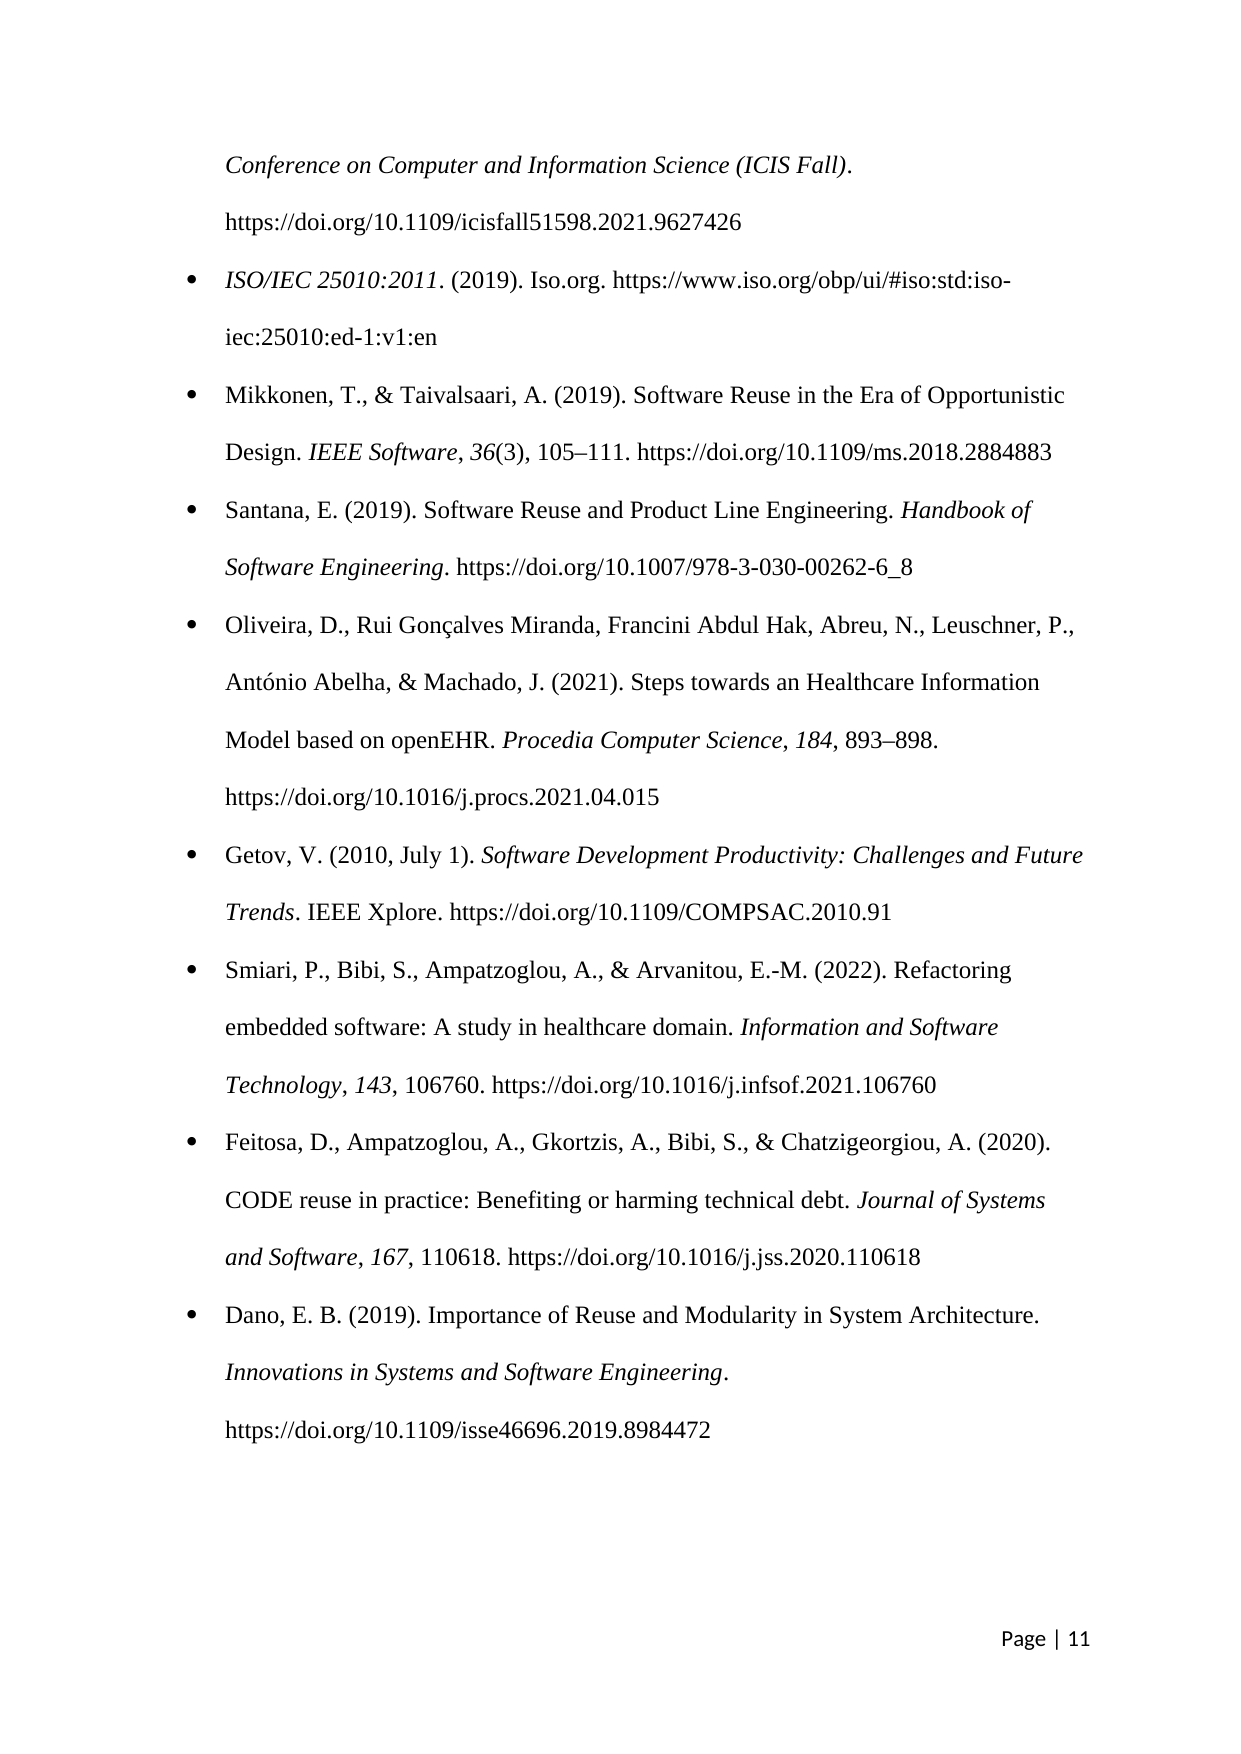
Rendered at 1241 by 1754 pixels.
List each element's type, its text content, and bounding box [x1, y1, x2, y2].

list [187, 150, 1090, 236]
list ISO/IEC 25010:2011. (2019). Iso.org. https://www.iso.org/obp/ui/#iso:std:iso-iec:25010:ed-1:v1:en [187, 265, 1090, 351]
list Feitosa, D., Ampatzoglou, A., Gkortzis, A., Bibi, S., & Chatzigeorgiou, A. (2020). CODE reuse in practice: Benefiting or harming technical debt. Journal of Systems and Software, 167, 110618. https://doi.org/10.1016/j.jss.2020.110618 [187, 1127, 1090, 1271]
list Smiari, P., Bibi, S., Ampatzoglou, A., & Arvanitou, E.-M. (2022). Refactoring embedded software: A study in healthcare domain. Information and Software Technology, 143, 106760. https://doi.org/10.1016/j.infsof.2021.106760 [187, 955, 1090, 1099]
list Mikkonen, T., & Taivalsaari, A. (2019). Software Reuse in the Era of Opportunistic Design. IEEE Software, 36(3), 105–111. https://doi.org/10.1109/ms.2018.2884883 [187, 380, 1090, 466]
list Oliveira, D., Rui Gonçalves Miranda, Francini Abdul Hak, Abreu, N., Leuschner, P., António Abelha, & Machado, J. (2021). Steps towards an Healthcare Information Model based on openEHR. Procedia Computer Science, 184, 893–898. https://doi.org/10.1016/j.procs.2021.04.015 [187, 610, 1090, 811]
list Dano, E. B. (2019). Importance of Reuse and Modularity in System Architecture. Innovations in Systems and Software Engineering. https://doi.org/10.1109/isse46696.2019.8984472 [187, 1300, 1090, 1444]
list Santana, E. (2019). Software Reuse and Product Line Engineering. Handbook of Software Engineering. https://doi.org/10.1007/978-3-030-00262-6_8 [187, 495, 1090, 581]
list Getov, V. (2010, July 1). Software Development Productivity: Challenges and Future Trends. IEEE Xplore. https://doi.org/10.1109/COMPSAC.2010.91 [187, 840, 1090, 926]
